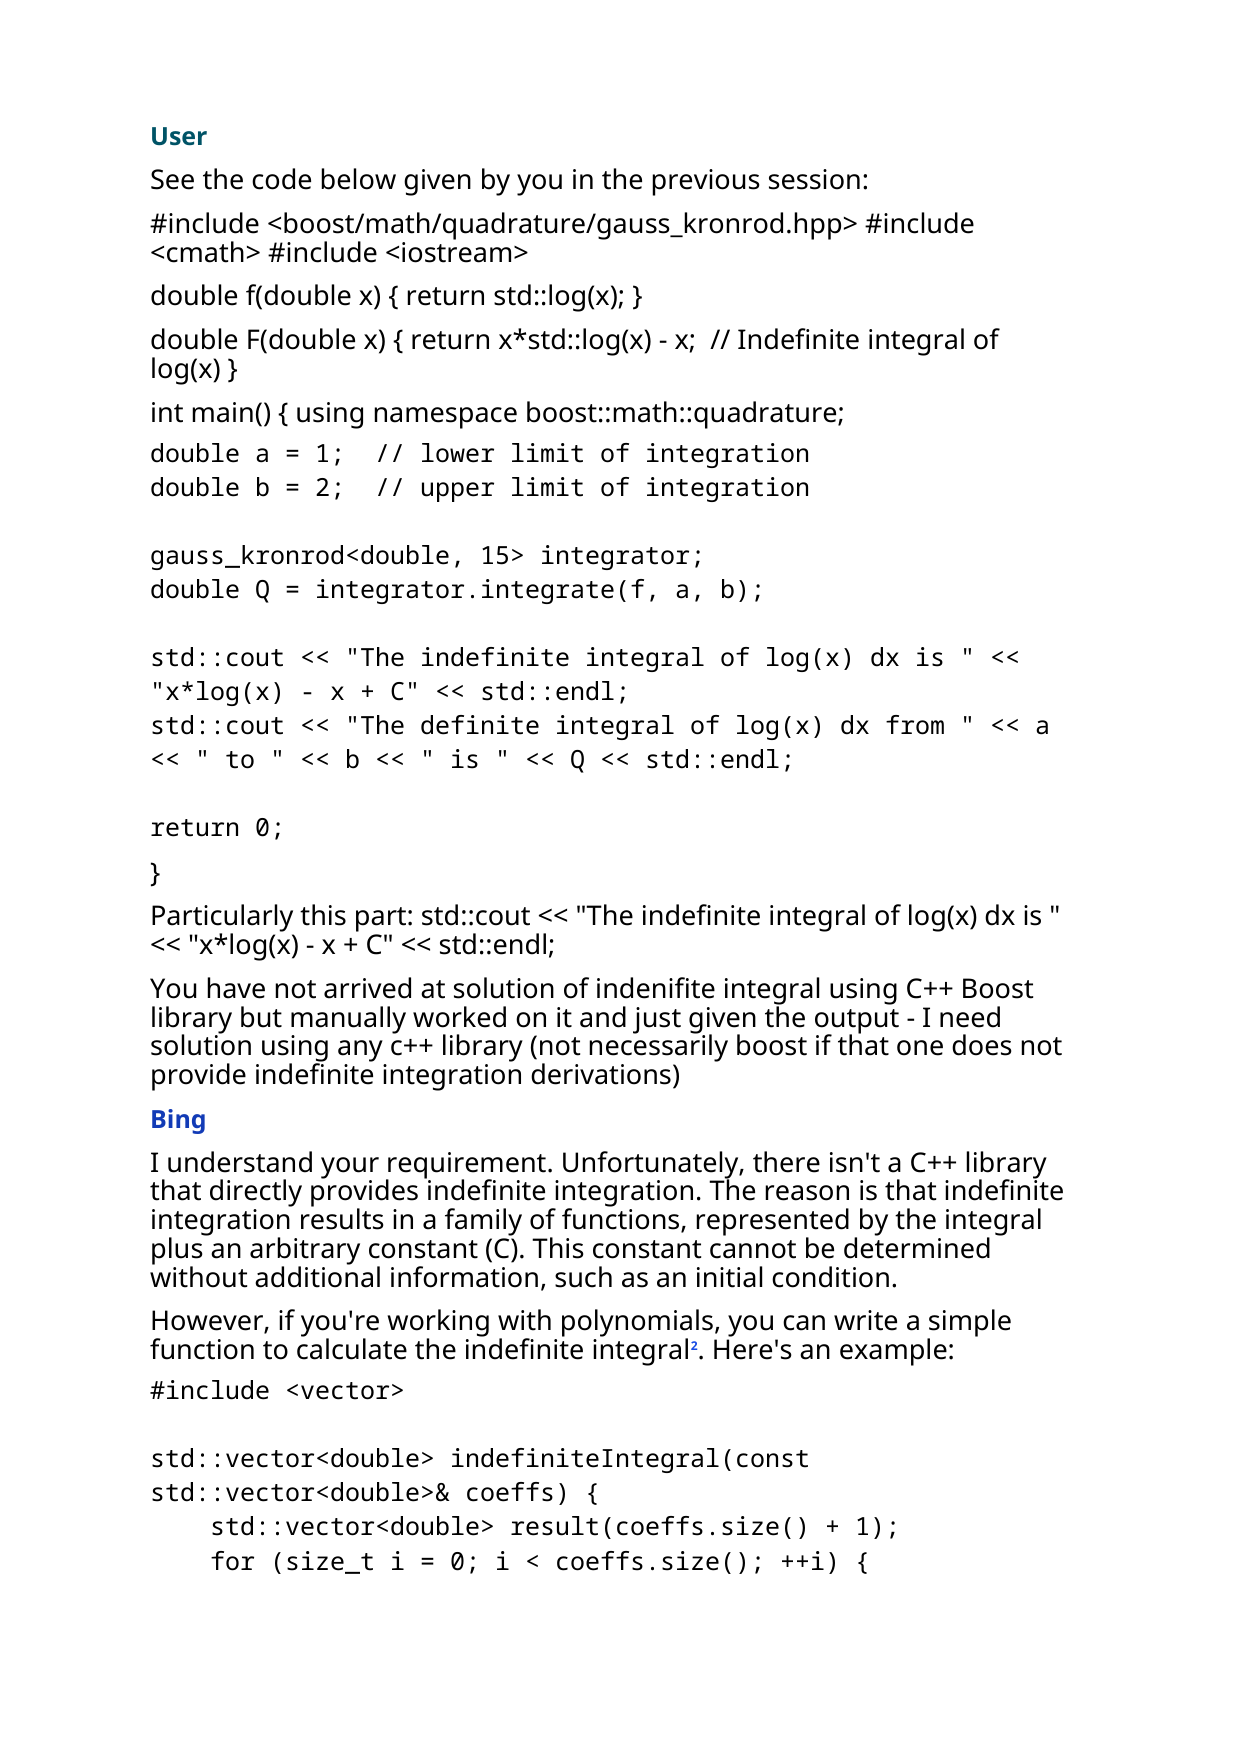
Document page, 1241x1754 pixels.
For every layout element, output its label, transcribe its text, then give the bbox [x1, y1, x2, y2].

text int main() { using namespace boost::math::quadrature; [150, 399, 1090, 428]
text double a = 1; // lower limit of integration [150, 435, 1090, 469]
text double f(double x) { return std::log(x); } [150, 283, 1090, 312]
text std::cout << "The definite integral of log(x) dx from " << a << " to " << b << " is " << Q << std::endl; [150, 708, 1090, 776]
text Particularly this part: std::cout << "The indefinite integral of log(x) dx is " << "x*log(x) - x + C" << std::endl; [150, 903, 1090, 960]
text } [150, 859, 1090, 888]
text gauss_kronrod<double, 15> integrator; [150, 537, 1090, 572]
text std::vector<double> result(coeffs.size() + 1); [150, 1509, 1090, 1543]
title Bing [150, 1105, 1090, 1134]
text I understand your requirement. Unfortunately, there isn't a C++ library that directly provides indefinite integration. The reason is that indefinite integration results in a family of functions, represented by the integral plus an arbitrary constant (C). This constant cannot be determined without additional information, such as an initial condition. [150, 1149, 1090, 1293]
text std::cout << "The indefinite integral of log(x) dx is " << "x*log(x) - x + C" << std::endl; [150, 640, 1090, 708]
text You have not arrived at solution of indenifite integral using C++ Boost library but manually worked on it and just given the output - I need solution using any c++ library (not necessarily boost if that one does not provide indefinite integration derivations) [150, 975, 1090, 1090]
text See the code below given by you in the previous session: [150, 167, 1090, 195]
text std::vector<double> indefiniteIntegral(const std::vector<double>& coeffs) { [150, 1441, 1090, 1509]
text double Q = integrator.integrate(f, a, b); [150, 572, 1090, 606]
text However, if you're working with polynomials, you can write a simple function to calculate the indefinite integral2. Here's an example: [150, 1308, 1090, 1365]
text return 0; [150, 810, 1090, 844]
text double F(double x) { return x*std::log(x) - x; // Indefinite integral of log(x) } [150, 327, 1090, 384]
title User [150, 123, 1090, 152]
text double b = 2; // upper limit of integration [150, 469, 1090, 503]
text #include <boost/math/quadrature/gauss_kronrod.hpp> #include <cmath> #include <iostream> [150, 210, 1090, 268]
text #include <vector> [150, 1373, 1090, 1407]
text for (size_t i = 0; i < coeffs.size(); ++i) { [150, 1543, 1090, 1577]
